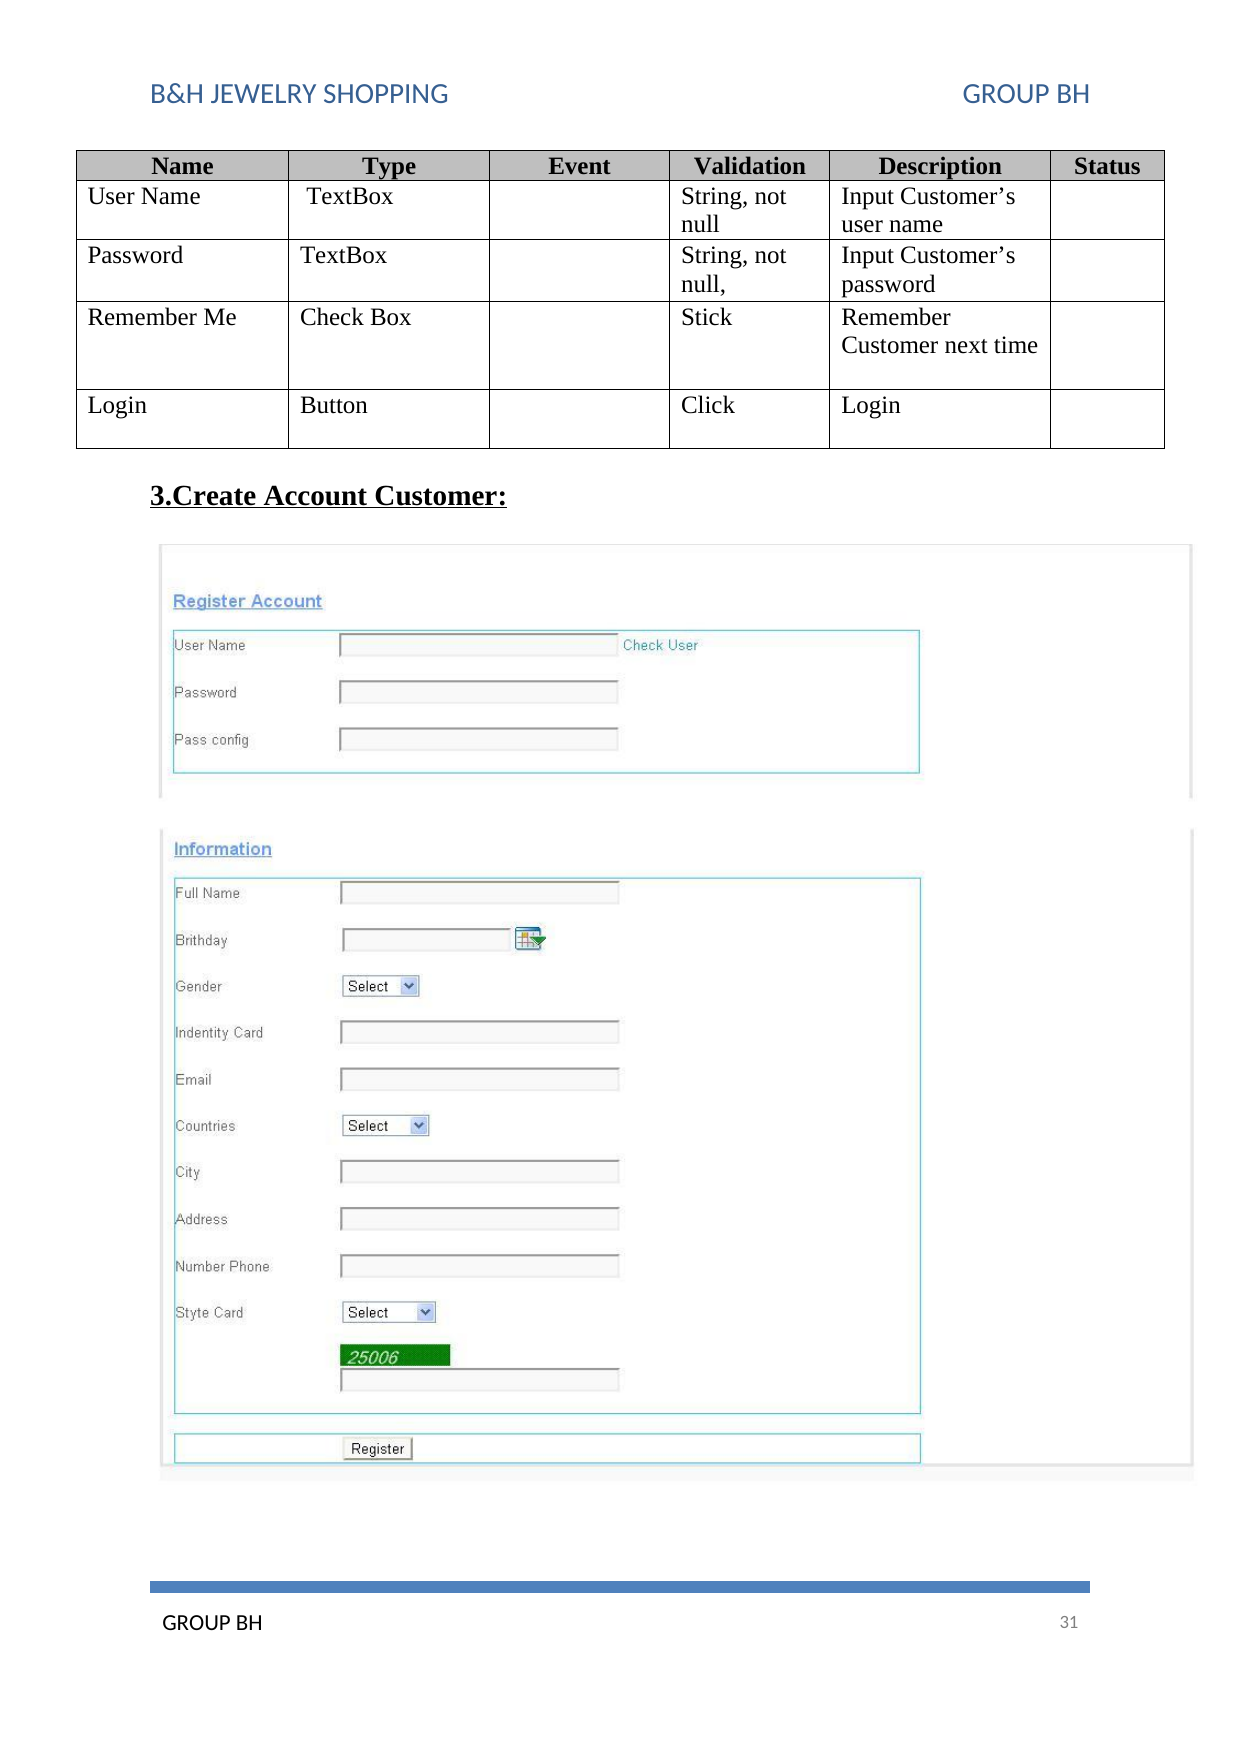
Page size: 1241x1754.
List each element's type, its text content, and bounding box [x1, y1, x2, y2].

table_cell Login [77, 390, 288, 448]
table_cell Password [77, 240, 288, 301]
table_cell Input Customer’s password [830, 240, 1050, 301]
table_cell [1051, 390, 1164, 448]
table_header Event [490, 151, 669, 180]
table_cell Stick [670, 302, 829, 389]
table_header Type [289, 151, 489, 180]
table_cell [490, 390, 669, 448]
table_header Name [77, 151, 288, 180]
table_cell [1051, 302, 1164, 389]
text 3.Create Account Customer: [150, 449, 1090, 511]
table_cell [1051, 240, 1164, 301]
table_cell [490, 181, 669, 239]
table_cell [490, 302, 669, 389]
table_cell [490, 240, 669, 301]
table_cell TextBox [289, 181, 489, 239]
table_cell [1051, 181, 1164, 239]
table_cell String, not null [670, 181, 829, 239]
table_header Status [1051, 151, 1164, 180]
table_cell Check Box [289, 302, 489, 389]
table_cell TextBox [289, 240, 489, 301]
table_header Validation [670, 151, 829, 180]
table_cell User Name [77, 181, 288, 239]
table_header Description [830, 151, 1050, 180]
table_cell Input Customer’s user name [830, 181, 1050, 239]
table_cell String, not null, [670, 240, 829, 301]
table_cell Remember Customer next time [830, 302, 1050, 389]
picture [150, 544, 1218, 1486]
table_cell Button [289, 390, 489, 448]
table_cell Remember Me [77, 302, 288, 389]
table_cell Click [670, 390, 829, 448]
table_cell Login [830, 390, 1050, 448]
